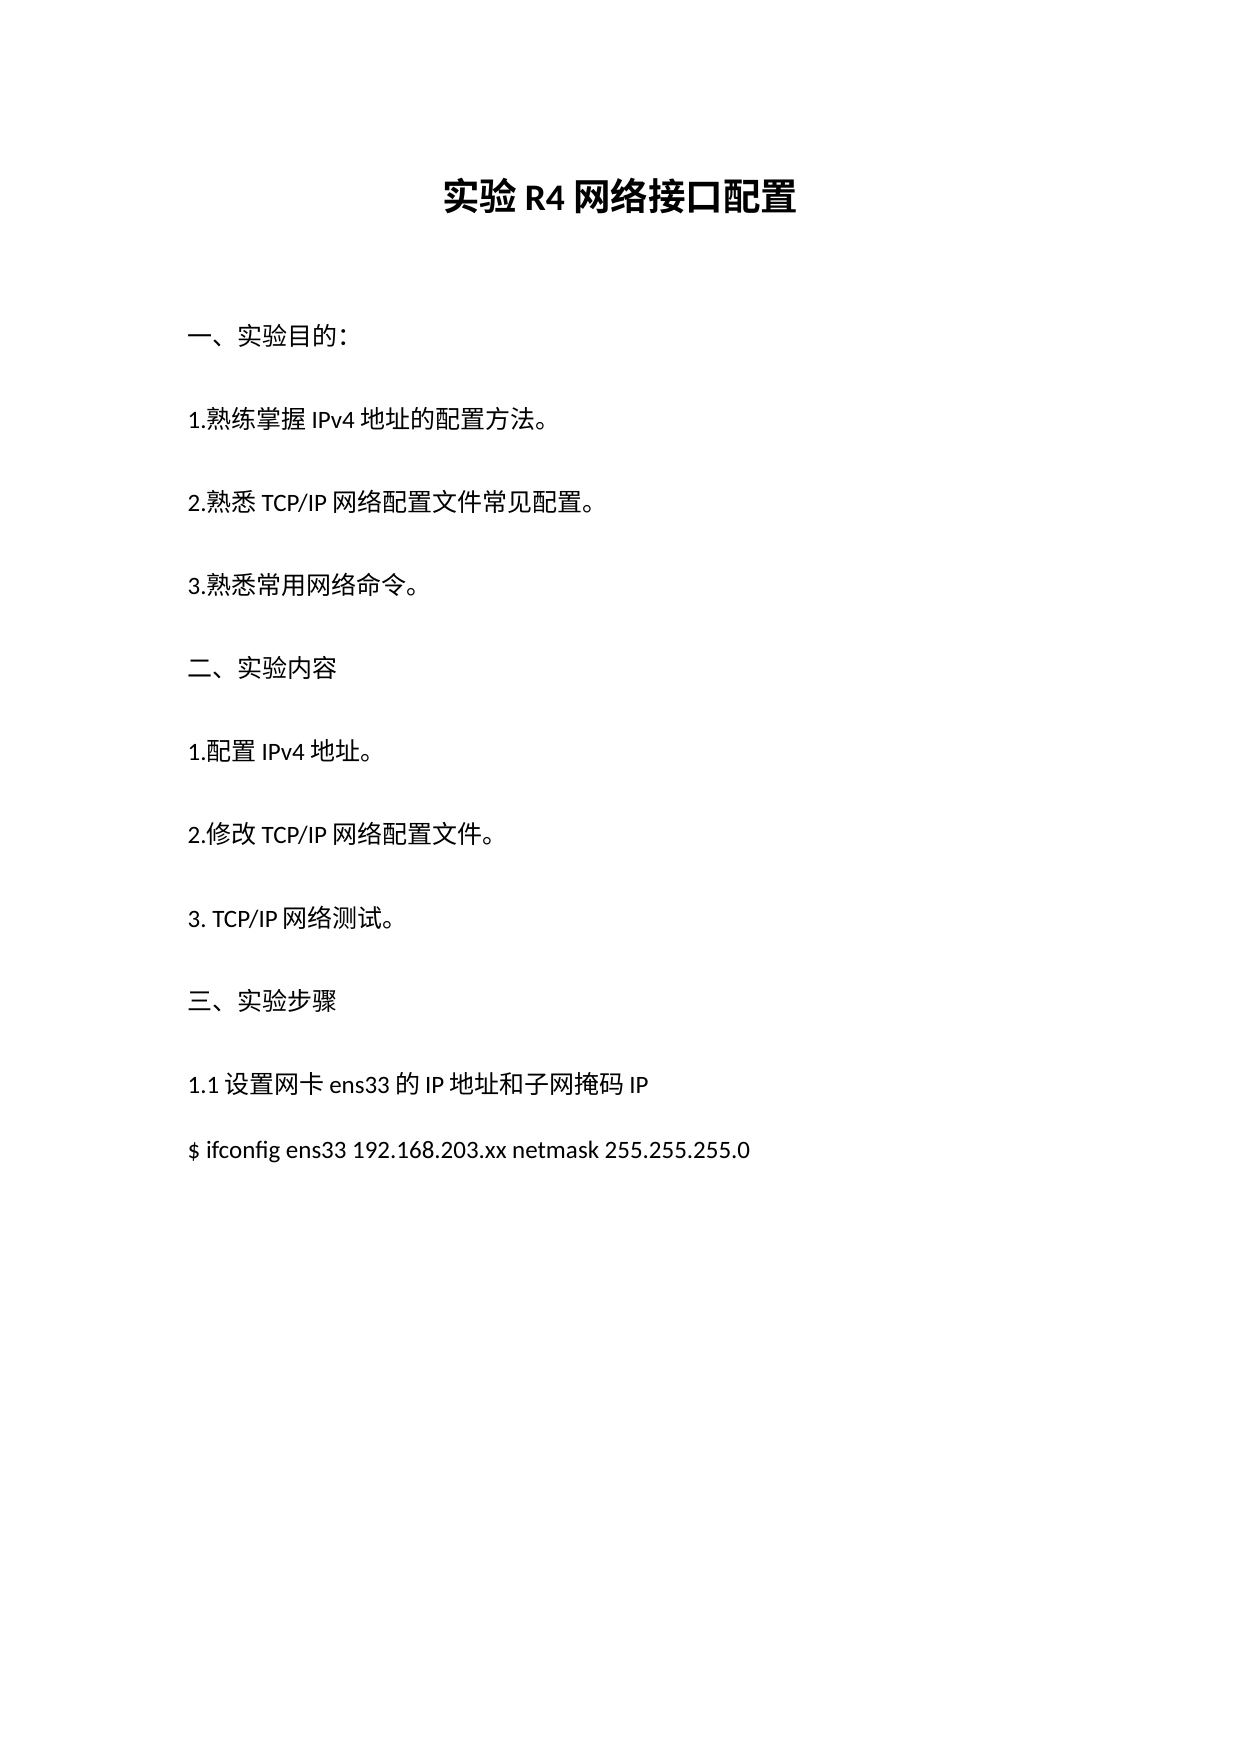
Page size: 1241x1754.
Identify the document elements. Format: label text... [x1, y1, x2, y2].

text 三、实验步骤 [187, 967, 1053, 1032]
text 2.熟悉TCP/IP网络配置文件常见配置。 [187, 468, 1053, 533]
text 2.修改TCP/IP网络配置文件。 [187, 801, 1053, 866]
text $ ifconfig ens33 192.168.203.xx netmask 255.255.255.0 [187, 1133, 1053, 1166]
text 1.配置IPv4地址。 [187, 717, 1053, 782]
text 实验R4 网络接口配置 [187, 162, 1053, 227]
text 3. TCP/IP网络测试。 [187, 884, 1053, 949]
text 二、实验内容 [187, 634, 1053, 699]
text 1.熟练掌握IPv4地址的配置方法。 [187, 385, 1053, 450]
text 一、实验目的： [187, 302, 1053, 367]
text 3.熟悉常用网络命令。 [187, 551, 1053, 616]
text 1.1设置网卡ens33的IP地址和子网掩码IP [187, 1050, 1053, 1115]
